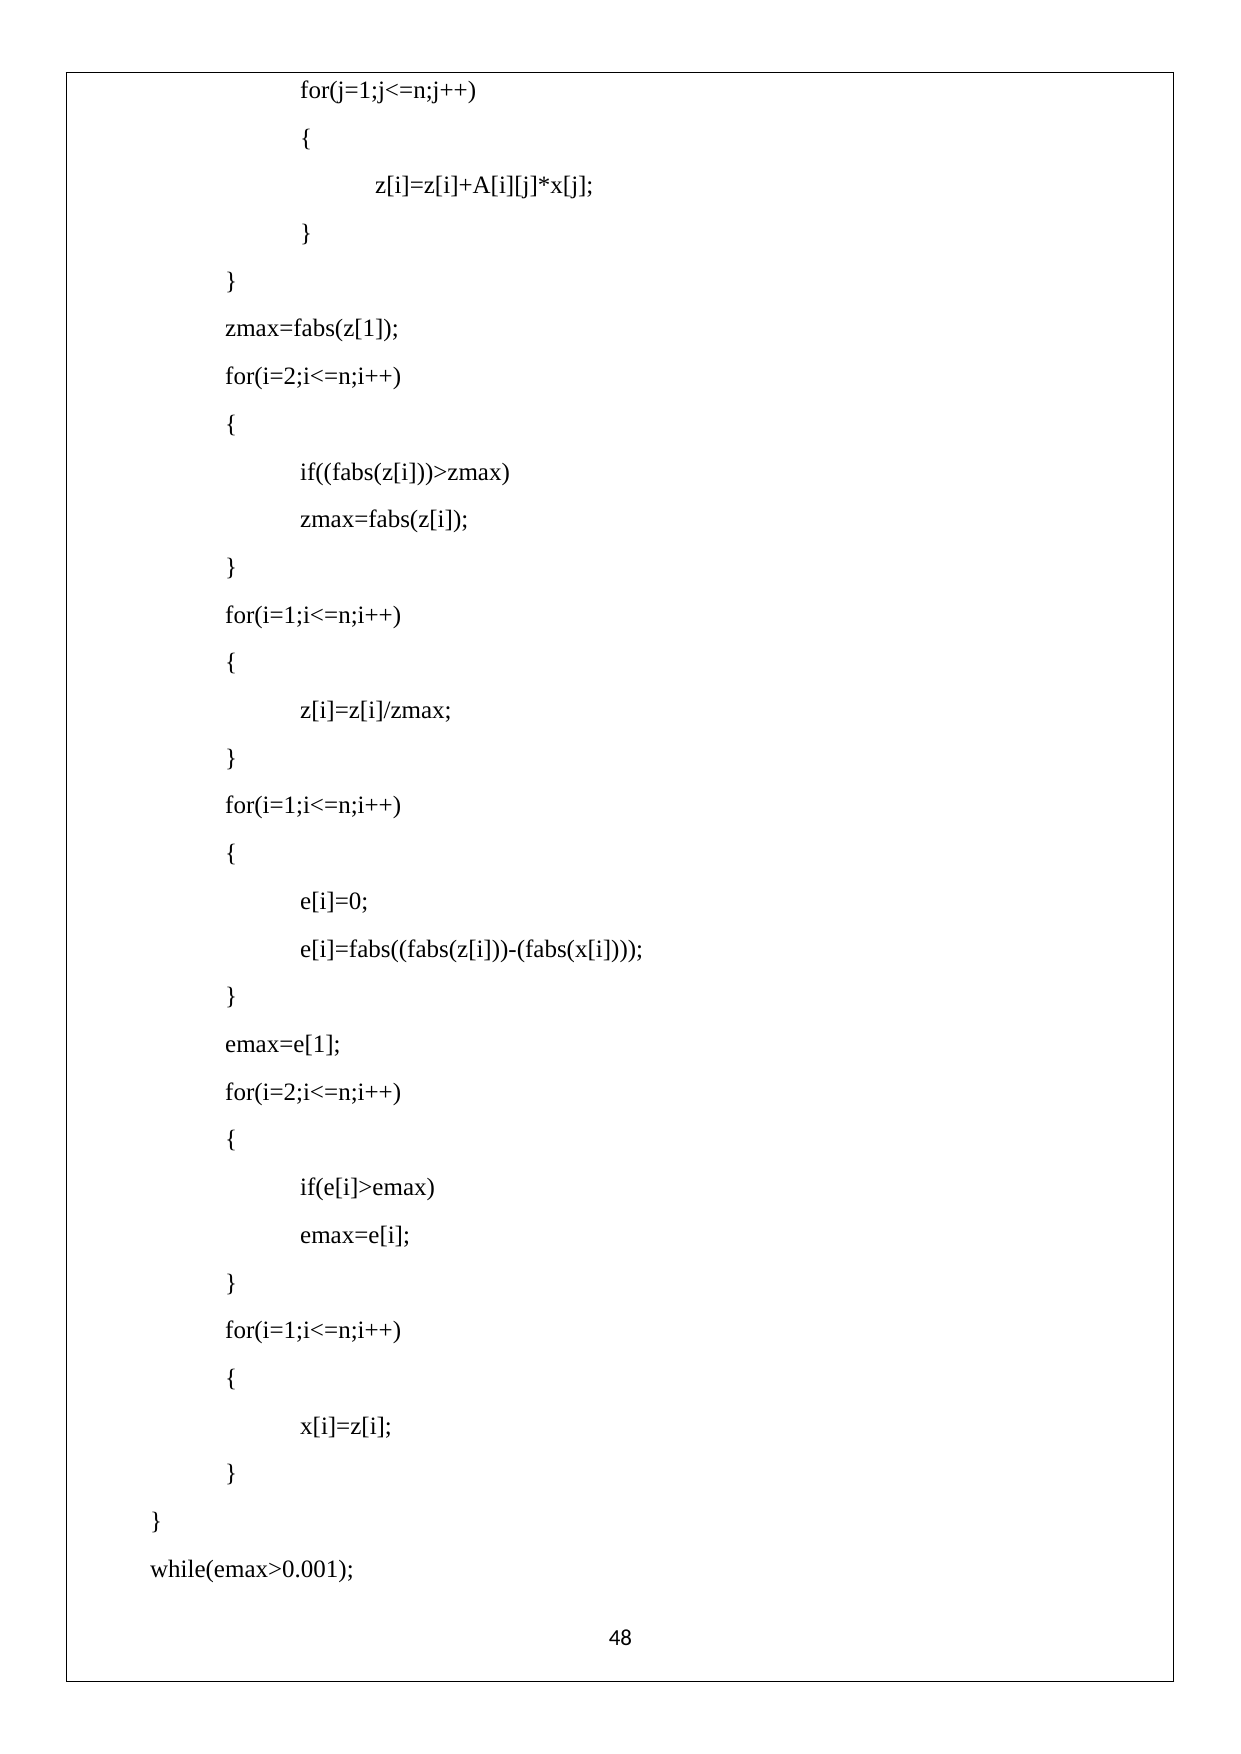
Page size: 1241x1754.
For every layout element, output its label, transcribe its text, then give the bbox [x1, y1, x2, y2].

text } [75, 552, 1165, 581]
text } [75, 743, 1165, 772]
text e[i]=fabs((fabs(z[i]))-(fabs(x[i]))); [75, 934, 1165, 962]
text emax=e[i]; [75, 1220, 1165, 1249]
text zmax=fabs(z[1]); [75, 313, 1165, 342]
text { [75, 647, 1165, 676]
text } [75, 981, 1165, 1010]
text e[i]=0; [75, 886, 1165, 915]
text for(i=1;i<=n;i++) [75, 791, 1165, 819]
text } [75, 218, 1165, 247]
text { [75, 123, 1165, 151]
text } [75, 266, 1165, 294]
text for(j=1;j<=n;j++) [75, 75, 1165, 104]
text for(i=1;i<=n;i++) [75, 1315, 1165, 1344]
text for(i=1;i<=n;i++) [75, 600, 1165, 628]
text { [75, 1124, 1165, 1153]
text } [75, 1506, 1165, 1535]
text while(emax>0.001); [75, 1554, 1165, 1583]
text { [75, 1363, 1165, 1392]
text for(i=2;i<=n;i++) [75, 1077, 1165, 1106]
text { [75, 838, 1165, 867]
text emax=e[1]; [75, 1029, 1165, 1058]
text } [75, 1268, 1165, 1296]
text for(i=2;i<=n;i++) [75, 361, 1165, 390]
text x[i]=z[i]; [75, 1411, 1165, 1439]
text z[i]=z[i]+A[i][j]*x[j]; [75, 170, 1165, 199]
text } [75, 1458, 1165, 1487]
text z[i]=z[i]/zmax; [75, 695, 1165, 724]
text if((fabs(z[i]))>zmax) [75, 457, 1165, 485]
text { [75, 409, 1165, 438]
text if(e[i]>emax) [75, 1172, 1165, 1201]
text zmax=fabs(z[i]); [75, 504, 1165, 533]
